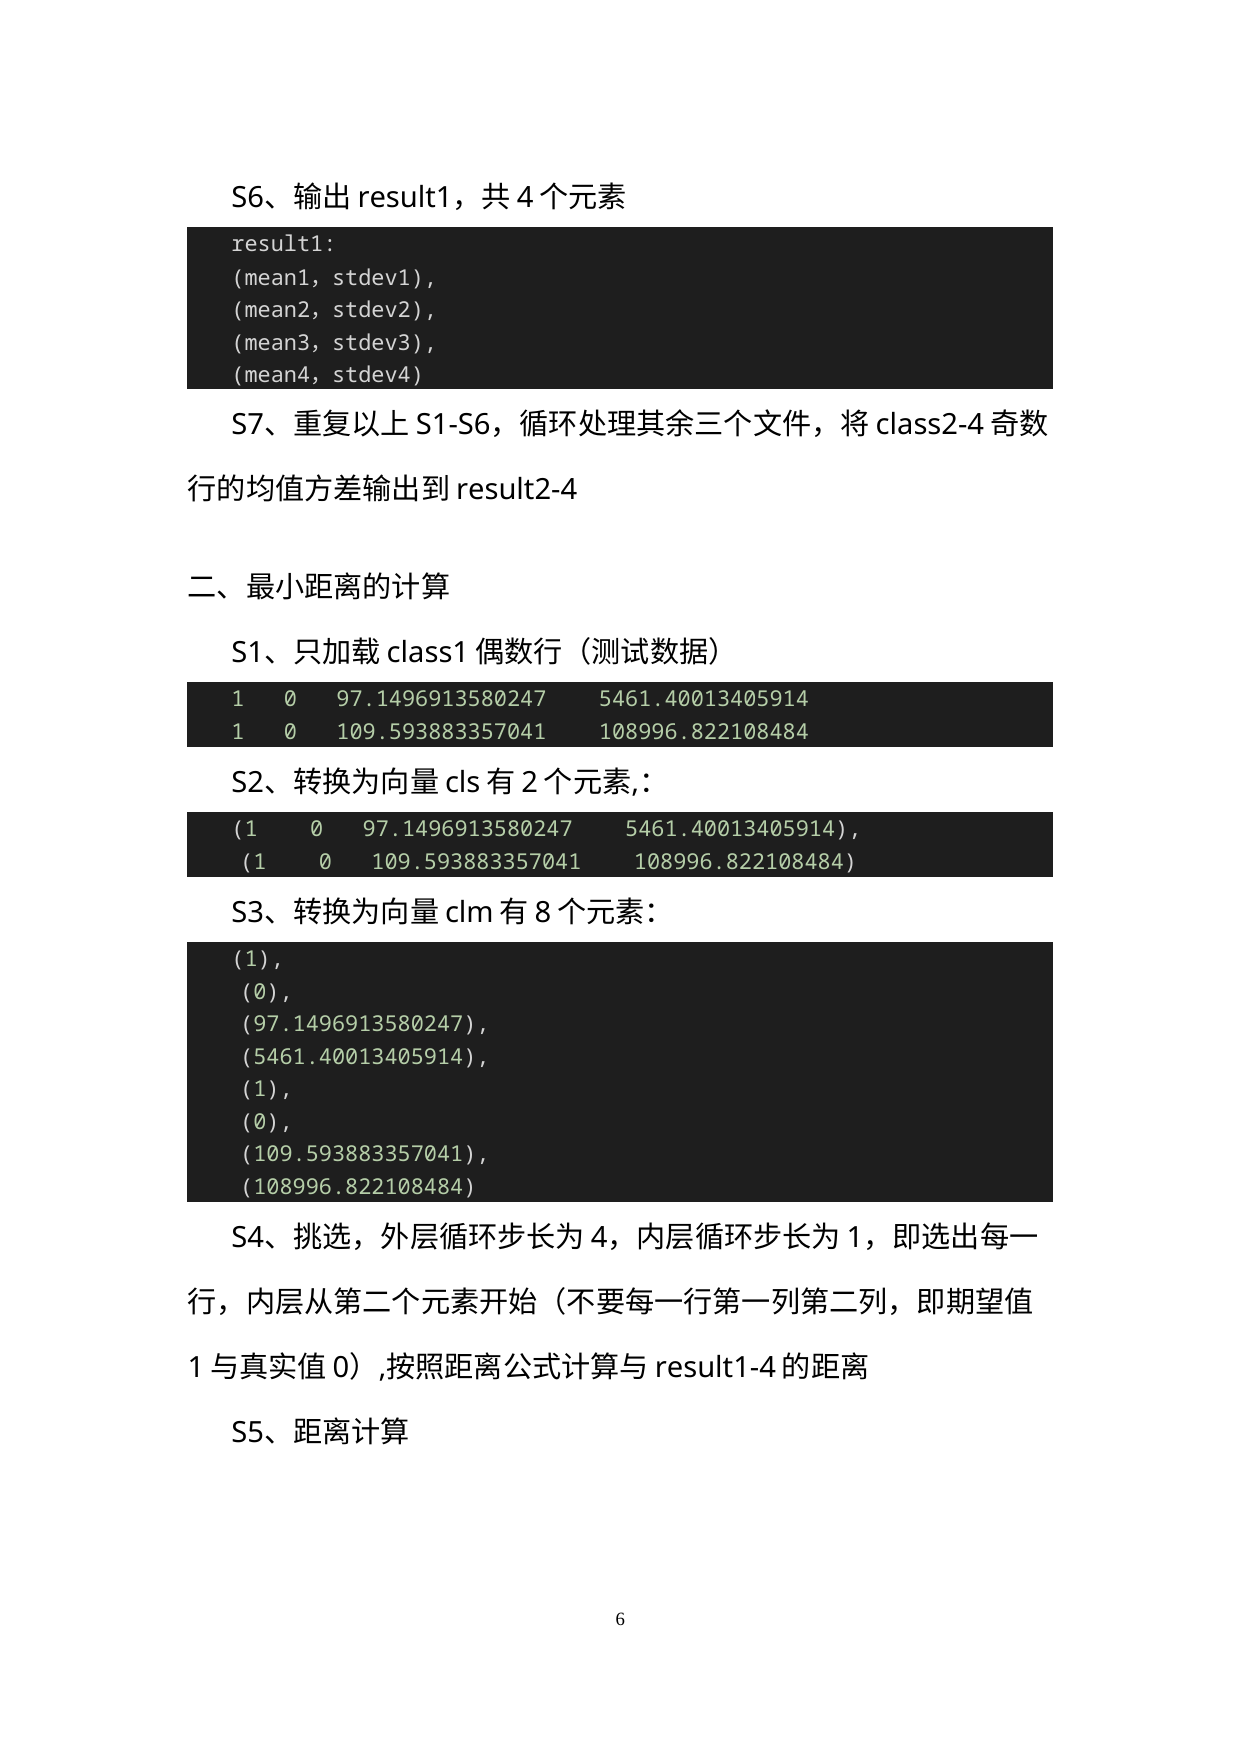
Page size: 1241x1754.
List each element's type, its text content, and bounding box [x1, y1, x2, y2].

text S1、只加载class1偶数行（测试数据） [187, 617, 1053, 682]
text (108996.822108484) [187, 1169, 1053, 1202]
text result1: [187, 227, 1053, 259]
text (mean3，stdev3), [187, 324, 1053, 357]
text 二、最小距离的计算 [187, 552, 1053, 617]
text (1), [187, 1072, 1053, 1104]
text S6、输出result1，共4个元素 [187, 162, 1053, 227]
text (1 0 97.1496913580247 5461.40013405914), [187, 812, 1053, 844]
text S2、转换为向量cls有2个元素,： [187, 747, 1053, 812]
text (mean2，stdev2), [187, 292, 1053, 324]
text (1 0 109.593883357041 108996.822108484) [187, 844, 1053, 877]
text S7、重复以上S1-S6，循环处理其余三个文件，将class2-4奇数行的均值方差输出到result2-4 [187, 389, 1053, 519]
text S5、距离计算 [187, 1397, 1053, 1462]
text (1), [187, 942, 1053, 974]
text (mean4，stdev4) [187, 357, 1053, 389]
text 1 0 109.593883357041 108996.822108484 [187, 714, 1053, 747]
text (mean1，stdev1), [187, 259, 1053, 292]
text (109.593883357041), [187, 1137, 1053, 1169]
text (0), [187, 1104, 1053, 1137]
text (97.1496913580247), [187, 1007, 1053, 1039]
text (5461.40013405914), [187, 1039, 1053, 1072]
text 1 0 97.1496913580247 5461.40013405914 [187, 682, 1053, 714]
text S4、挑选，外层循环步长为4，内层循环步长为1，即选出每一行，内层从第二个元素开始（不要每一行第一列第二列，即期望值1与真实值0）,按照距离公式计算与result1-4的距离 [187, 1202, 1053, 1397]
text (0), [187, 974, 1053, 1007]
text S3、转换为向量clm有8个元素： [187, 877, 1053, 942]
